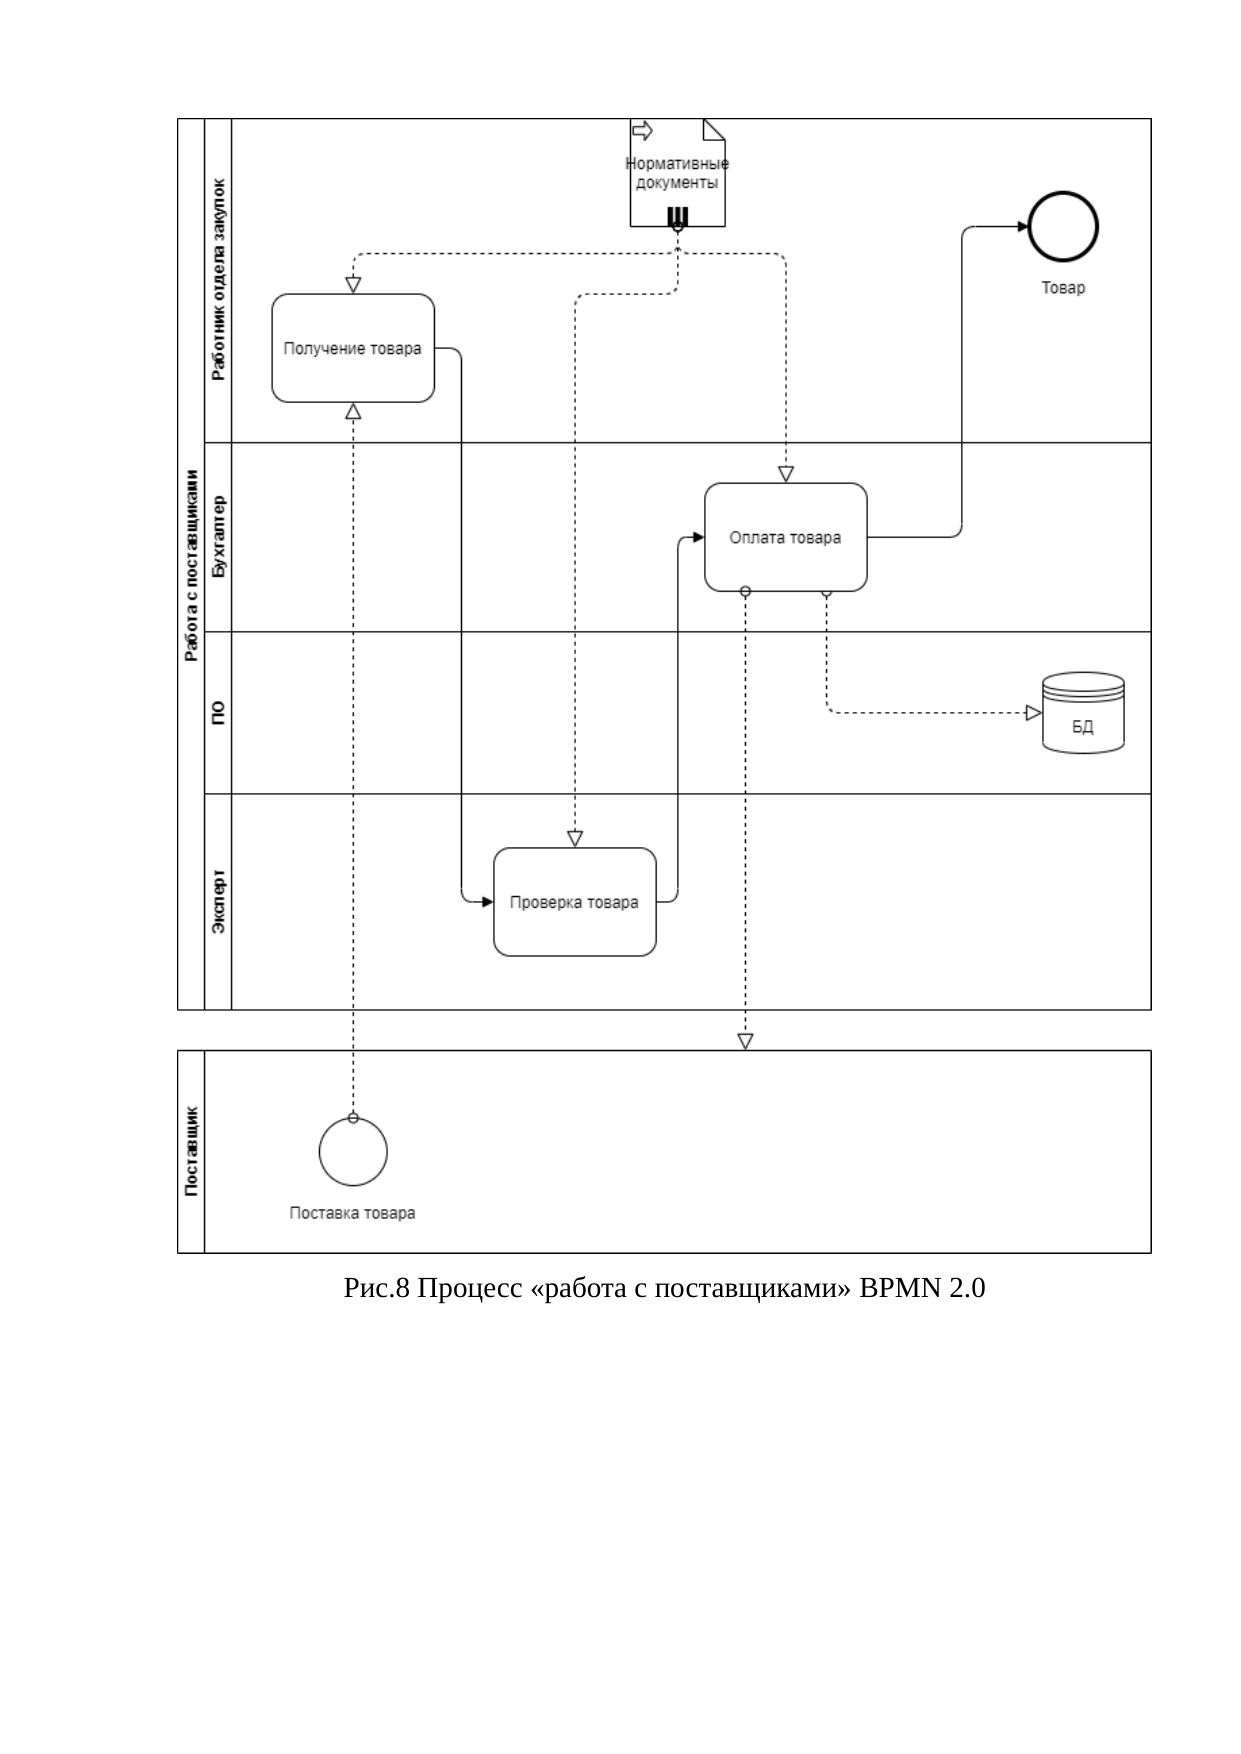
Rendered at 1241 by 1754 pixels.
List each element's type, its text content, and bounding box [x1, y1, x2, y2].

text Рис.8 Процесс «работа с поставщиками» BPMN 2.0 [177, 1270, 1152, 1304]
picture [177, 118, 1152, 1254]
